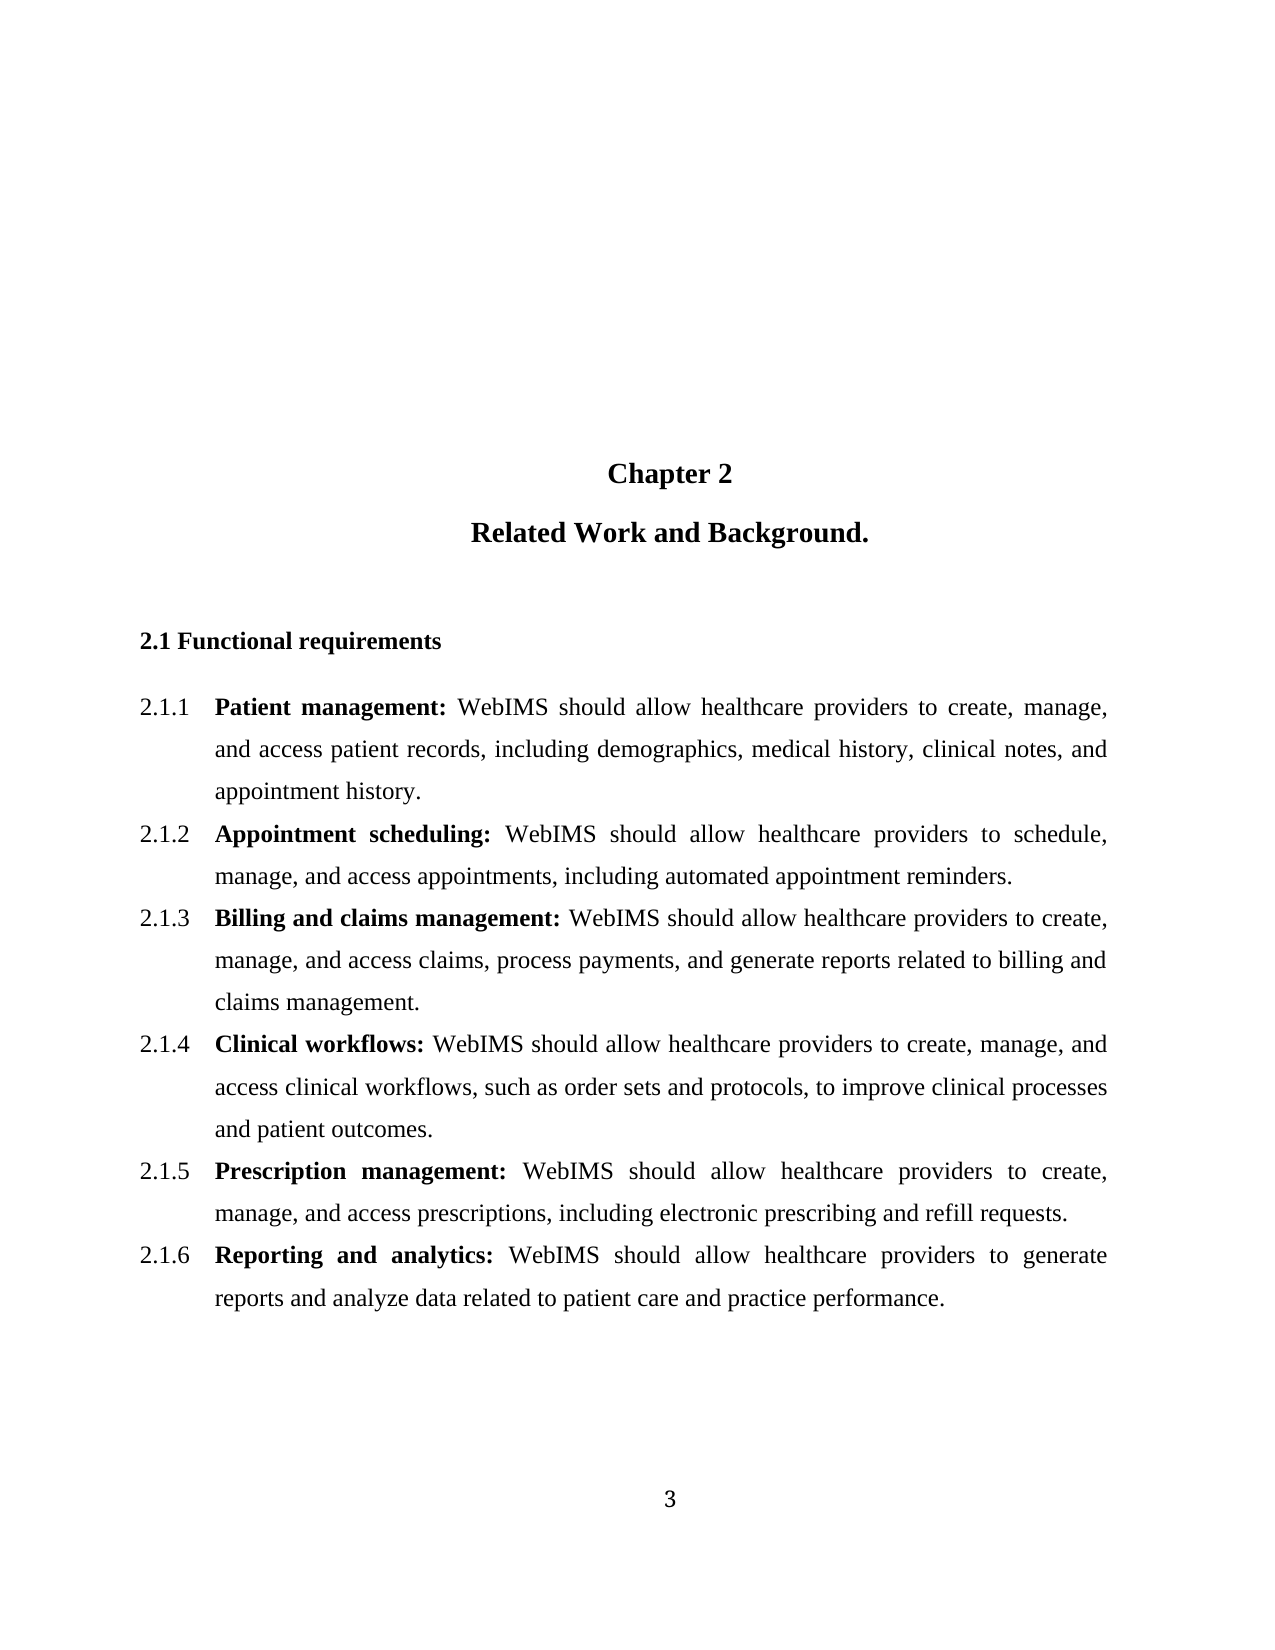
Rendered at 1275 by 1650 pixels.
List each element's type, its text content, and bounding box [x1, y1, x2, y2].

text Related Work and Background. [139, 516, 1200, 549]
list Reporting and analytics: WebIMS should allow healthcare providers to generate reports and analyze data related to patient care and practice performance. [139, 1241, 1108, 1311]
list Patient management: WebIMS should allow healthcare providers to create, manage, and access patient records, including demographics, medical history, clinical notes, and appointment history. [139, 692, 1108, 805]
list Billing and claims management: WebIMS should allow healthcare providers to create, manage, and access claims, process payments, and generate reports related to billing and claims management. [139, 903, 1108, 1016]
text Chapter 2 [139, 456, 1200, 490]
list Appointment scheduling: WebIMS should allow healthcare providers to schedule, manage, and access appointments, including automated appointment reminders. [139, 819, 1108, 889]
list Clinical workflows: WebIMS should allow healthcare providers to create, manage, and access clinical workflows, such as order sets and protocols, to improve clinical processes and patient outcomes. [139, 1029, 1108, 1143]
list Prescription management: WebIMS should allow healthcare providers to create, manage, and access prescriptions, including electronic prescribing and refill requests. [139, 1156, 1108, 1227]
list Functional requirements [139, 626, 1200, 655]
